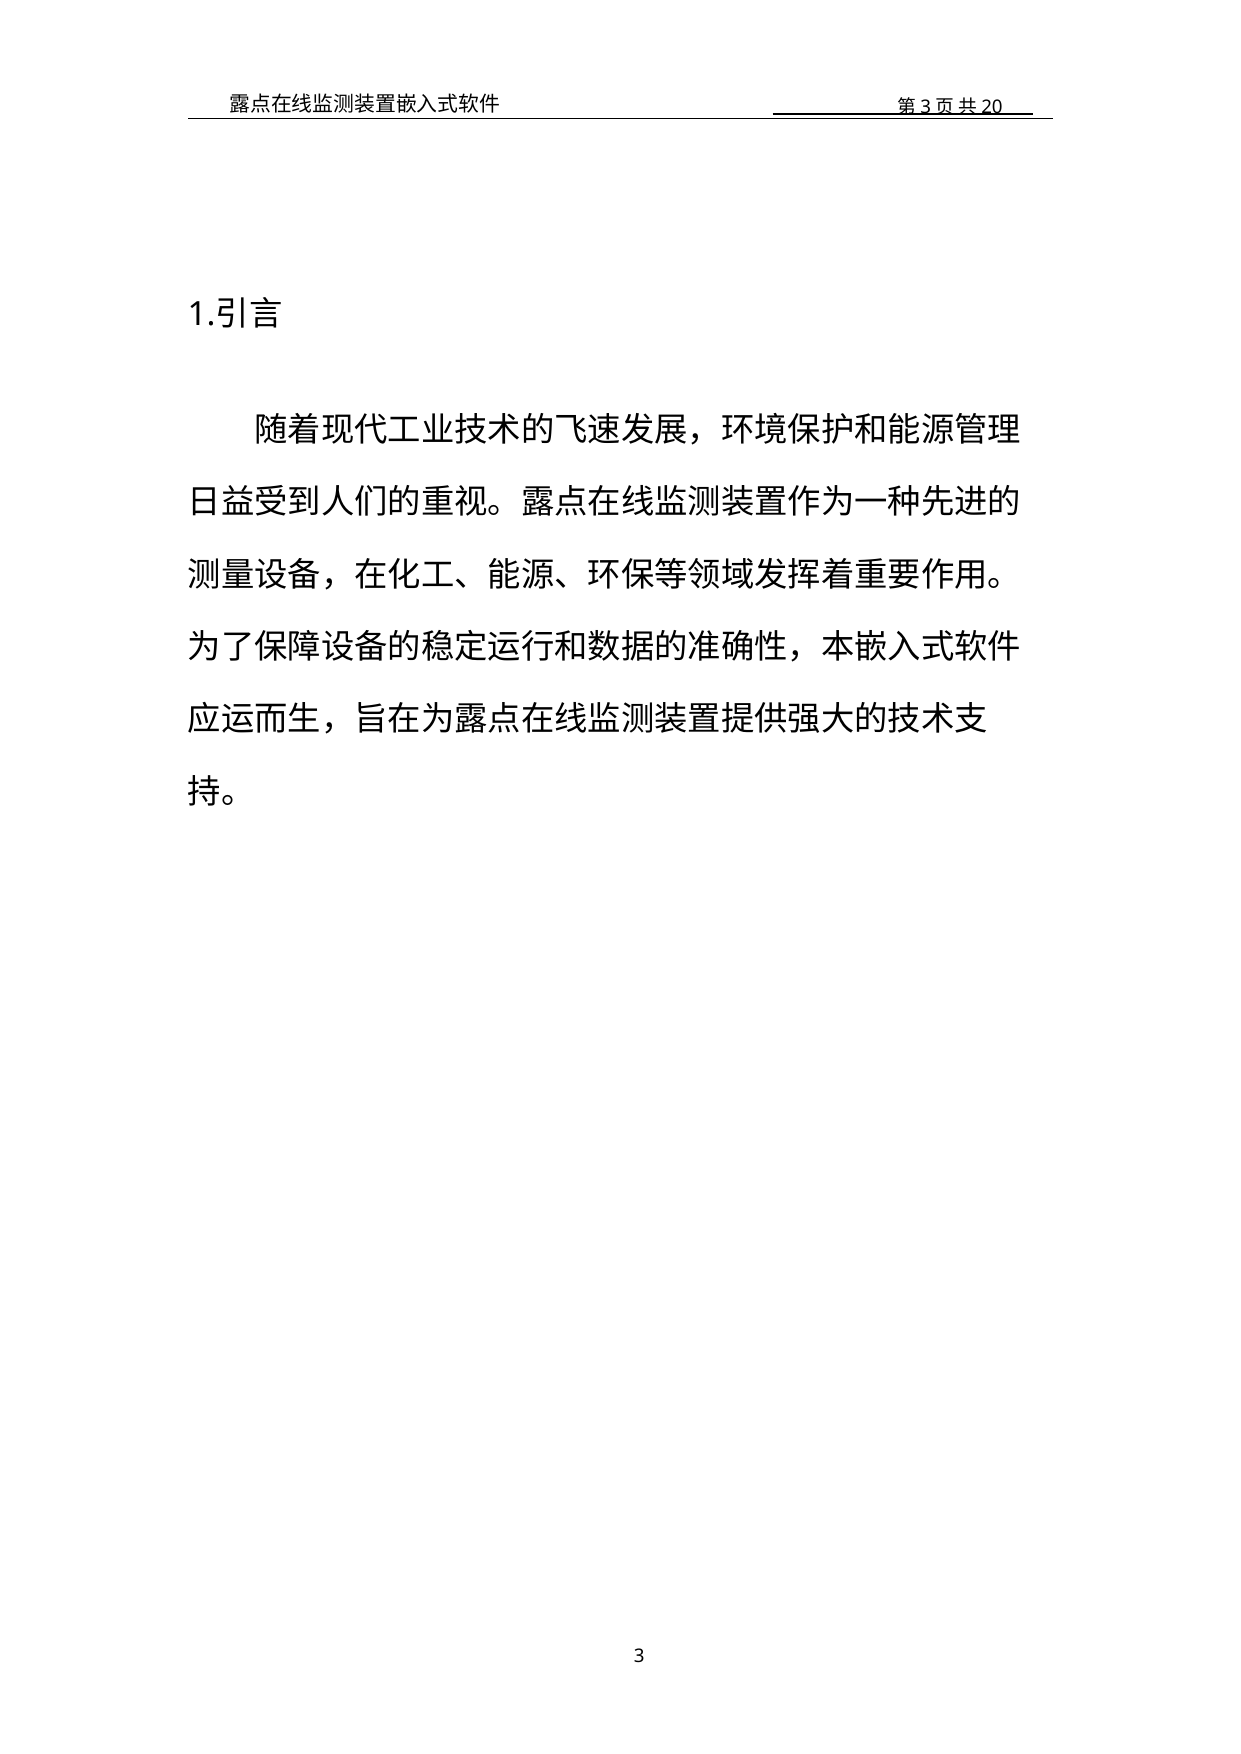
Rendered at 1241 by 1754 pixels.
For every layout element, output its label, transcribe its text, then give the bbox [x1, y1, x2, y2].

text 随着现代工业技术的飞速发展，环境保护和能源管理日益受到人们的重视。露点在线监测装置作为一种先进的测量设备，在化工、能源、环保等领域发挥着重要作用。为了保障设备的稳定运行和数据的准确性，本嵌入式软件应运而生，旨在为露点在线监测装置提供强大的技术支持。 [187, 403, 1053, 813]
subtitle 引言 [187, 286, 1053, 335]
